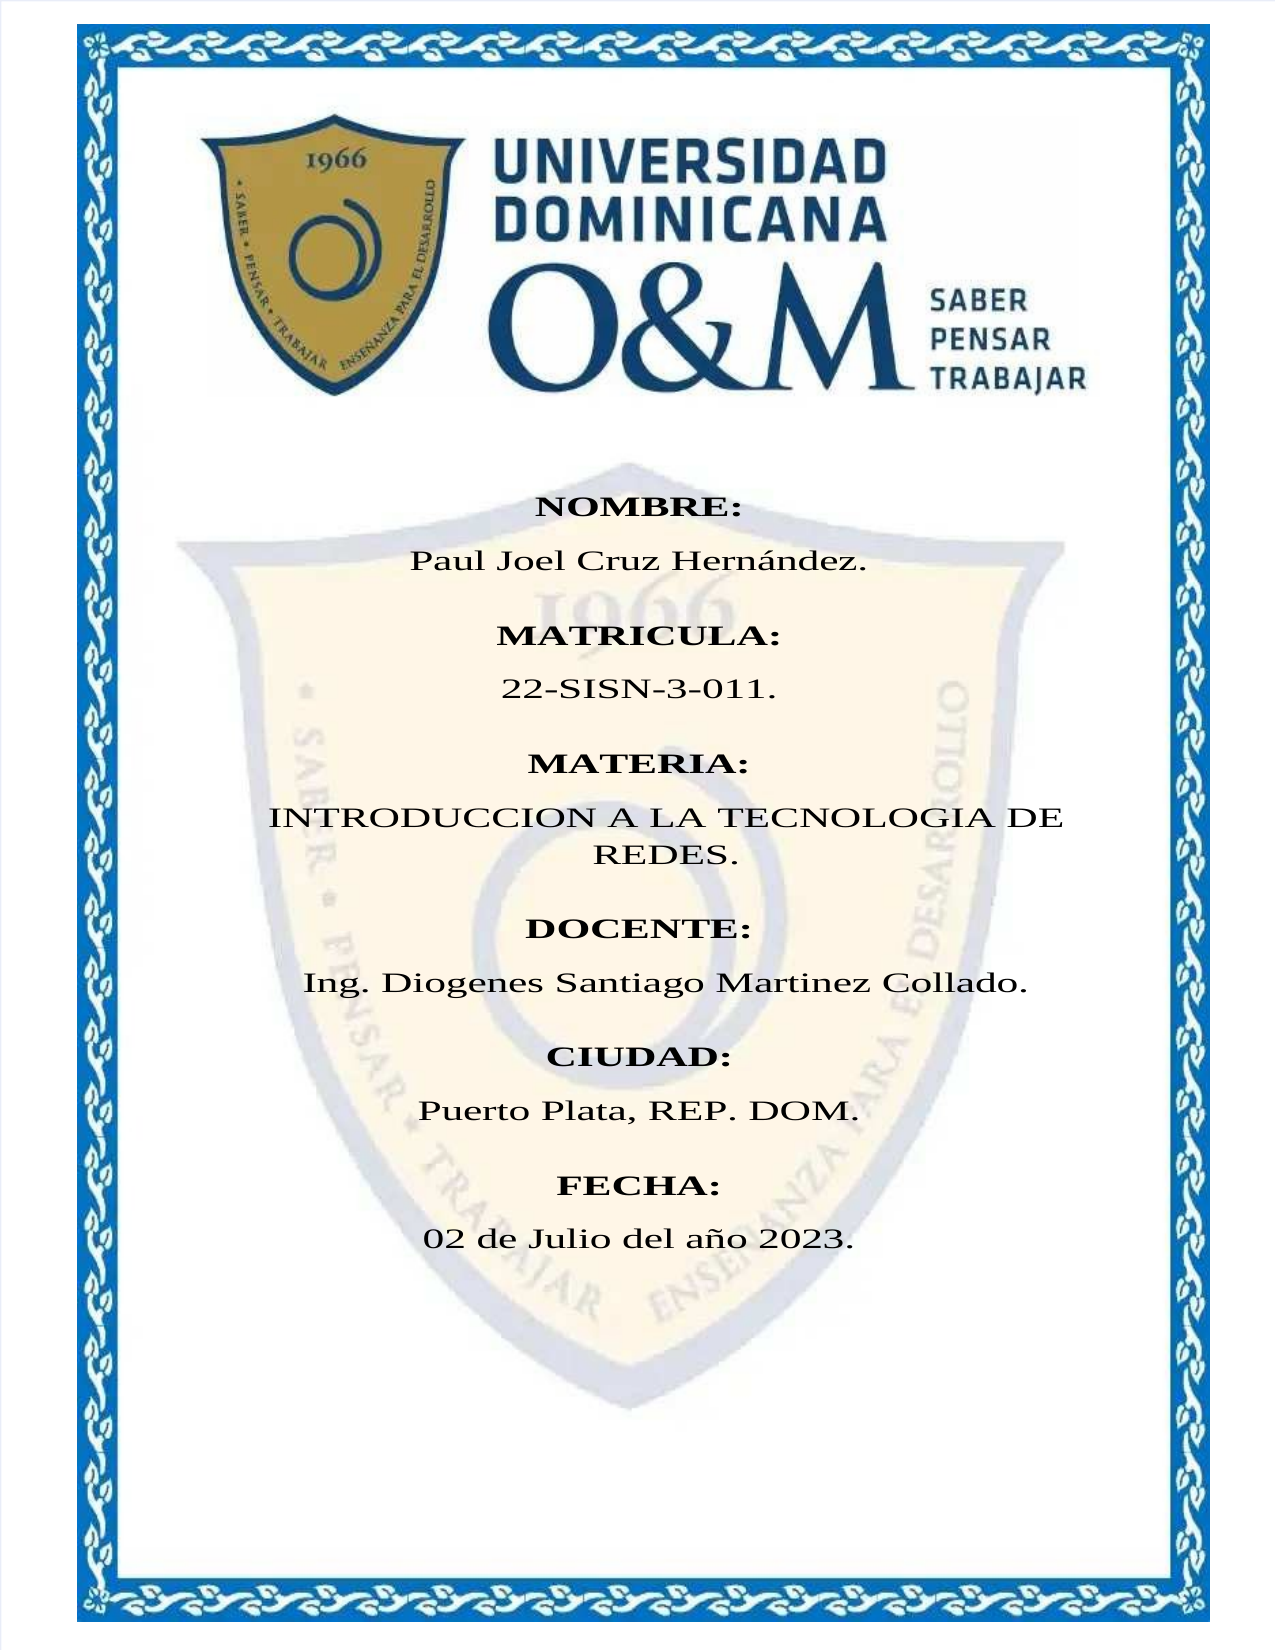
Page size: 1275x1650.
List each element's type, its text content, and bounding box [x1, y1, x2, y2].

text 22-SISN-3-011. [255, 672, 1023, 705]
text MATERIA: [255, 747, 1023, 779]
text CIUDAD: [255, 1040, 1023, 1073]
text NOMBRE: [255, 490, 1024, 523]
text MATRICULA: [255, 618, 1023, 651]
text Puerto Plata, REP. DOM. [255, 1094, 1023, 1127]
picture [77, 24, 1210, 1622]
text 02 de Julio del año 2023. [255, 1222, 1023, 1255]
text INTRODUCCION A LA TECNOLOGIA DE REDES. [224, 801, 1108, 870]
text FECHA: [255, 1169, 1023, 1201]
text Ing. Diogenes Santiago Martinez Collado. [224, 966, 1108, 998]
text DOCENTE: [255, 912, 1023, 944]
text Paul Joel Cruz Hernández. [255, 544, 1023, 577]
